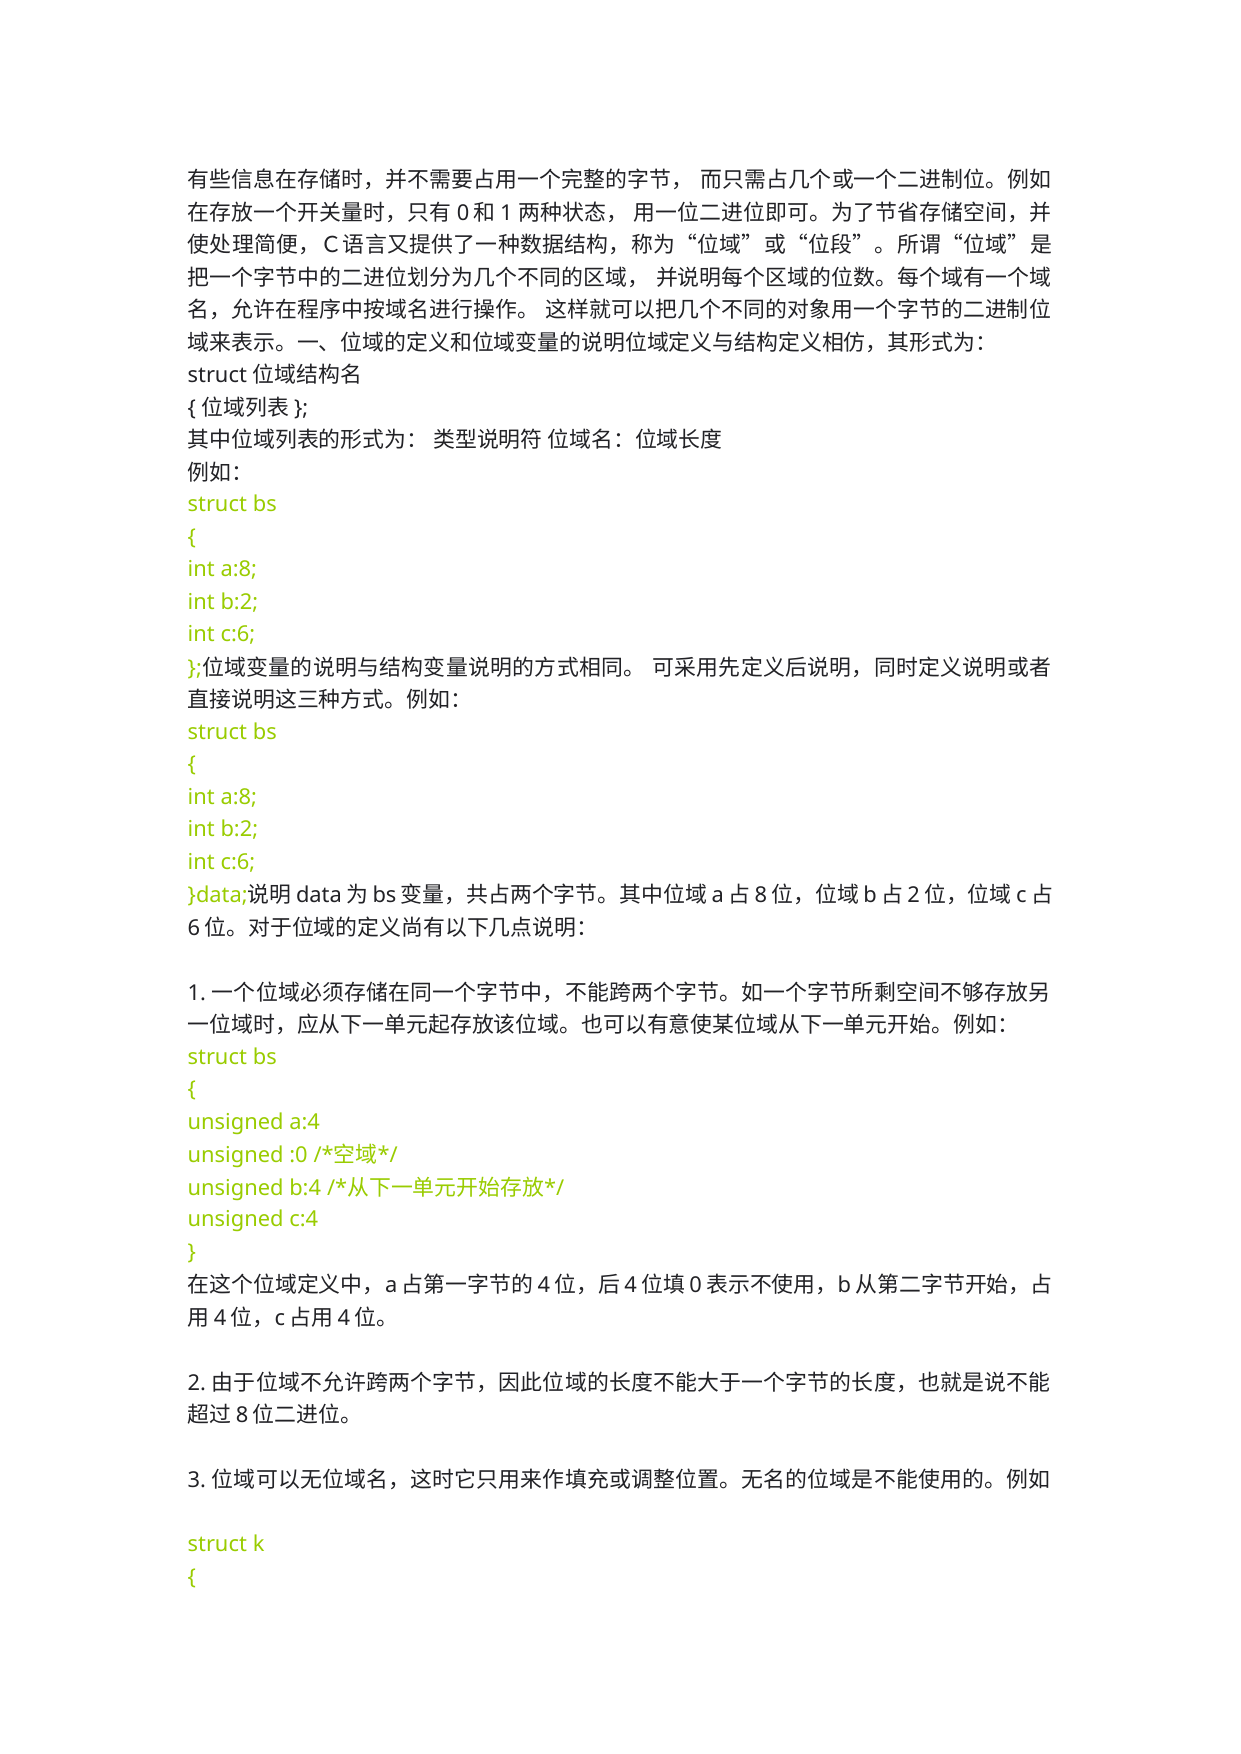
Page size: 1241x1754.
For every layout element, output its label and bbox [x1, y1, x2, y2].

text [187, 162, 1053, 1592]
